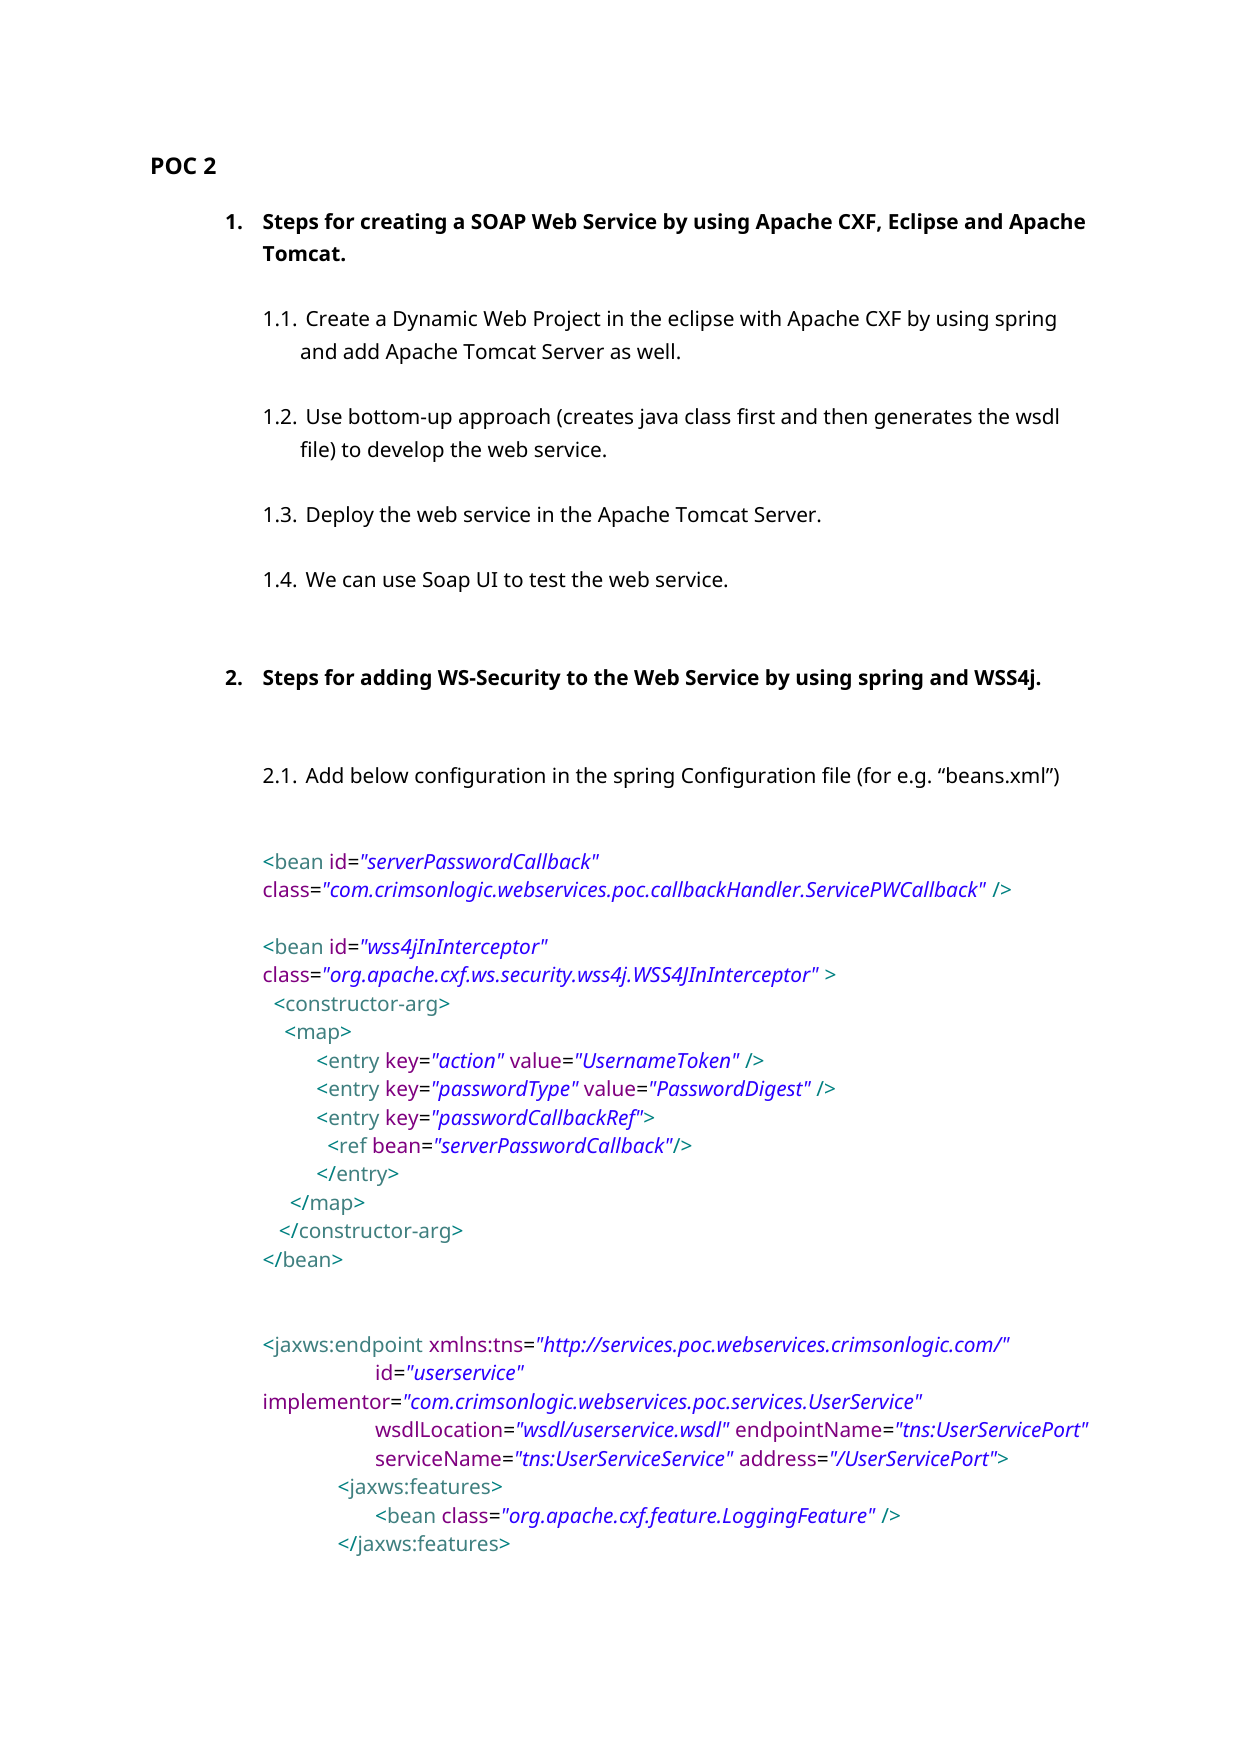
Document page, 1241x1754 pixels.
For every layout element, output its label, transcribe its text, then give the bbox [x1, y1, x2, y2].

text </constructor-arg> [262, 1216, 1090, 1245]
text </bean> [262, 1245, 1090, 1273]
text <jaxws:endpoint xmlns:tns="http://services.poc.webservices.crimsonlogic.com/" [262, 1330, 1090, 1358]
text POC 2 [150, 150, 1090, 181]
text serviceName="tns:UserServiceService" address="/UserServicePort"> [262, 1444, 1090, 1472]
text <entry key="passwordCallbackRef"> [300, 1103, 1090, 1131]
text <bean class="org.apache.cxf.feature.LoggingFeature" /> [337, 1501, 1090, 1529]
text <bean id="serverPasswordCallback" class="com.crimsonlogic.webservices.poc.callbackHandler.ServicePWCallback" /> [262, 847, 1090, 904]
text <ref bean="serverPasswordCallback"/> [300, 1131, 1090, 1159]
list Add below configuration in the spring Configuration file (for e.g. “beans.xml”) [262, 761, 1090, 789]
text </entry> [300, 1159, 1090, 1188]
text <bean id="wss4jInInterceptor" class="org.apache.cxf.ws.security.wss4j.WSS4JInInterceptor" > [262, 932, 1090, 989]
list Create a Dynamic Web Project in the eclipse with Apache CXF by using spring and add Apache Tomcat Server as well. [262, 304, 1090, 366]
list Steps for creating a SOAP Web Service by using Apache CXF, Eclipse and Apache Tomcat. [225, 207, 1090, 268]
text wsdlLocation="wsdl/userservice.wsdl" endpointName="tns:UserServicePort" [262, 1415, 1090, 1444]
text <constructor-arg> [262, 989, 1090, 1017]
text </jaxws:features> [337, 1529, 1090, 1558]
text <entry key="passwordType" value="PasswordDigest" /> [300, 1074, 1090, 1103]
text id="userservice" implementor="com.crimsonlogic.webservices.poc.services.UserService" [262, 1358, 1090, 1415]
text <map> [262, 1017, 1090, 1046]
list We can use Soap UI to test the web service. [262, 565, 1090, 594]
list Steps for adding WS-Security to the Web Service by using spring and WSS4j. [225, 663, 1090, 692]
text </map> [262, 1188, 1090, 1216]
list Deploy the web service in the Apache Tomcat Server. [262, 500, 1090, 529]
list Use bottom-up approach (creates java class first and then generates the wsdl file) to develop the web service. [262, 402, 1090, 463]
text <jaxws:features> [337, 1472, 1090, 1501]
text <entry key="action" value="UsernameToken" /> [300, 1046, 1090, 1074]
